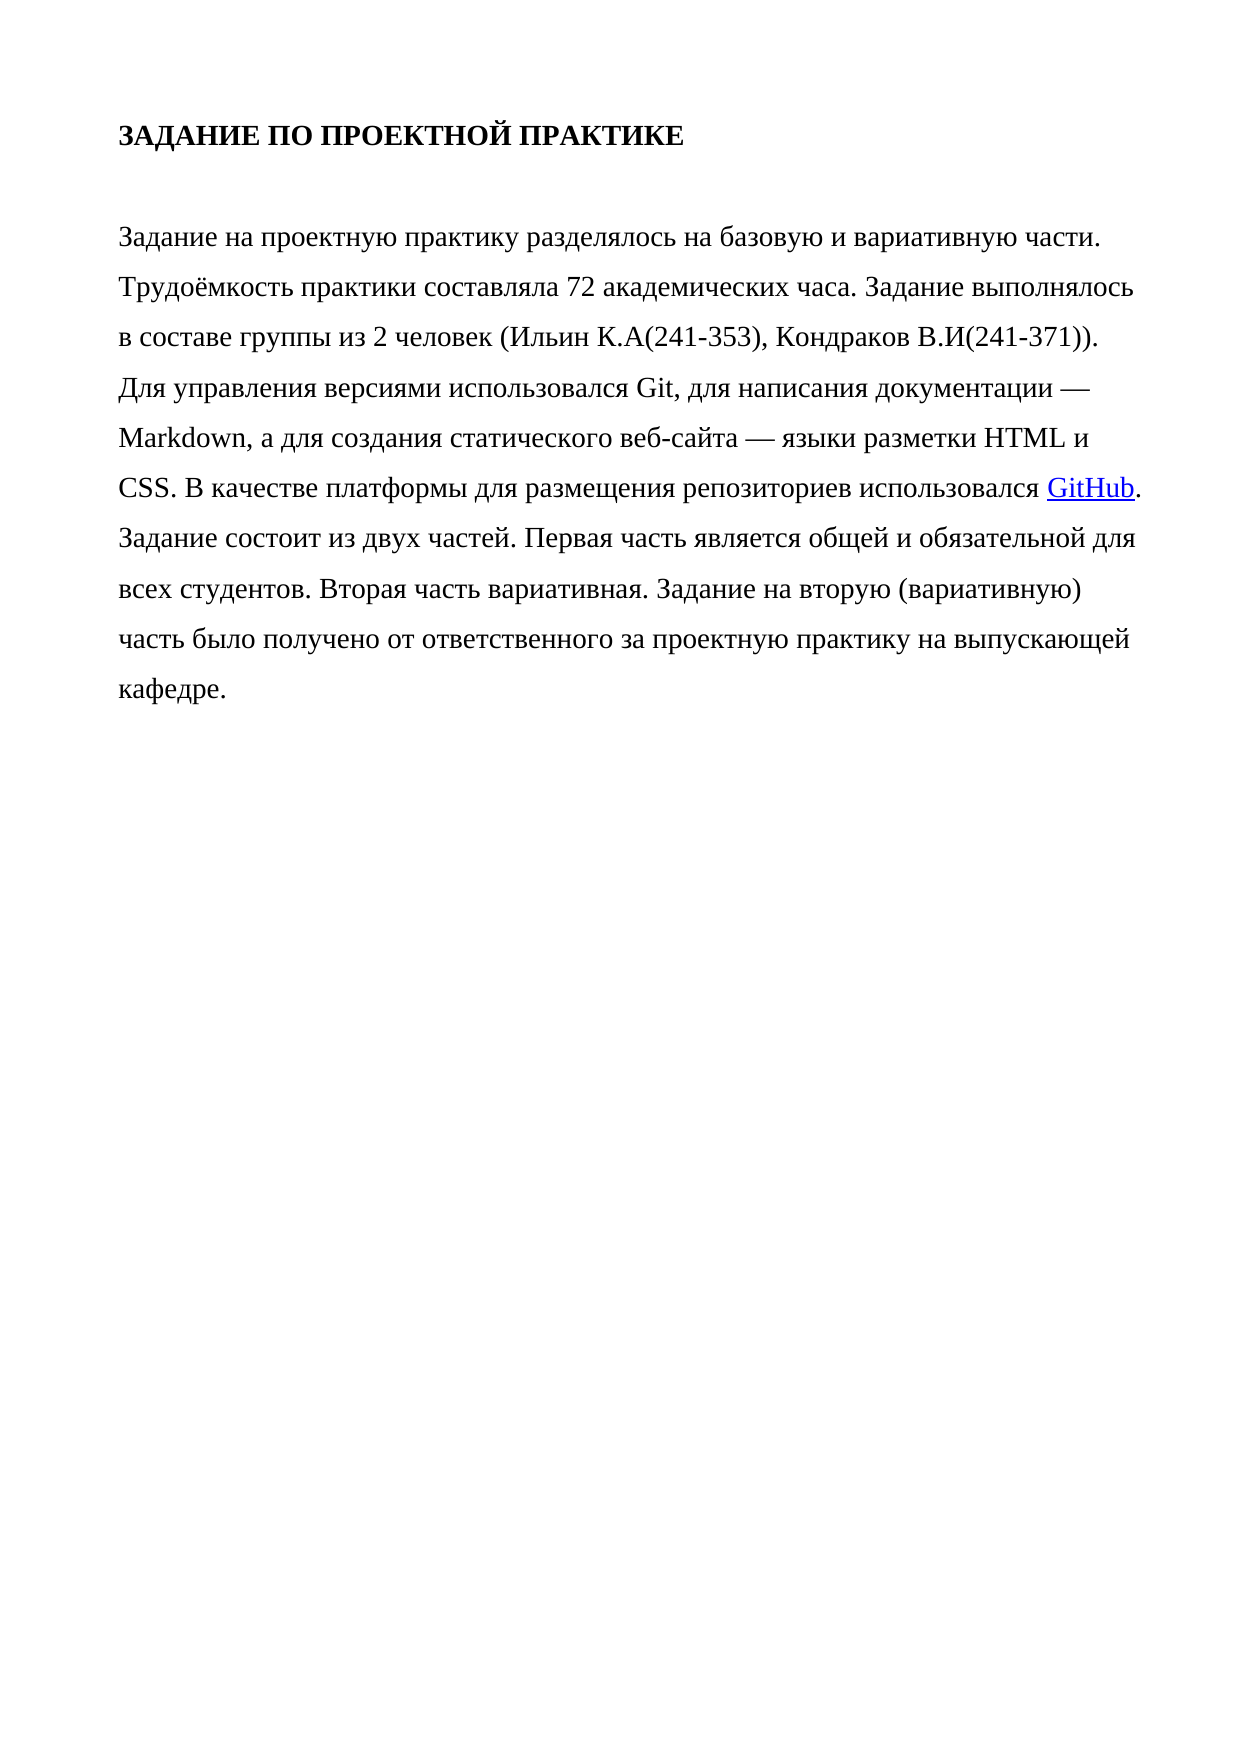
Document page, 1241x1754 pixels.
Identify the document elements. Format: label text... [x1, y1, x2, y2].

text Задание на проектную практику разделялось на базовую и вариативную части. Трудоёмкость практики составляла 72 академических часа. Задание выполнялось в составе группы из 2 человек (Ильин К.А(241-353), Кондраков В.И(241-371)). [118, 219, 1152, 353]
text Задание состоит из двух частей. Первая часть является общей и обязательной для всех студентов. Вторая часть вариативная. Задание на вторую (вариативную) часть было получено от ответственного за проектную практику на выпускающей кафедре. [118, 521, 1152, 705]
text Для управления версиями использовался Git, для написания документации — Markdown, а для создания статического веб-сайта — языки разметки HTML и CSS. В качестве платформы для размещения репозиториев использовался GitHub. [118, 370, 1152, 504]
text ЗАДАНИЕ ПО ПРОЕКТНОЙ ПРАКТИКЕ [118, 118, 1152, 152]
